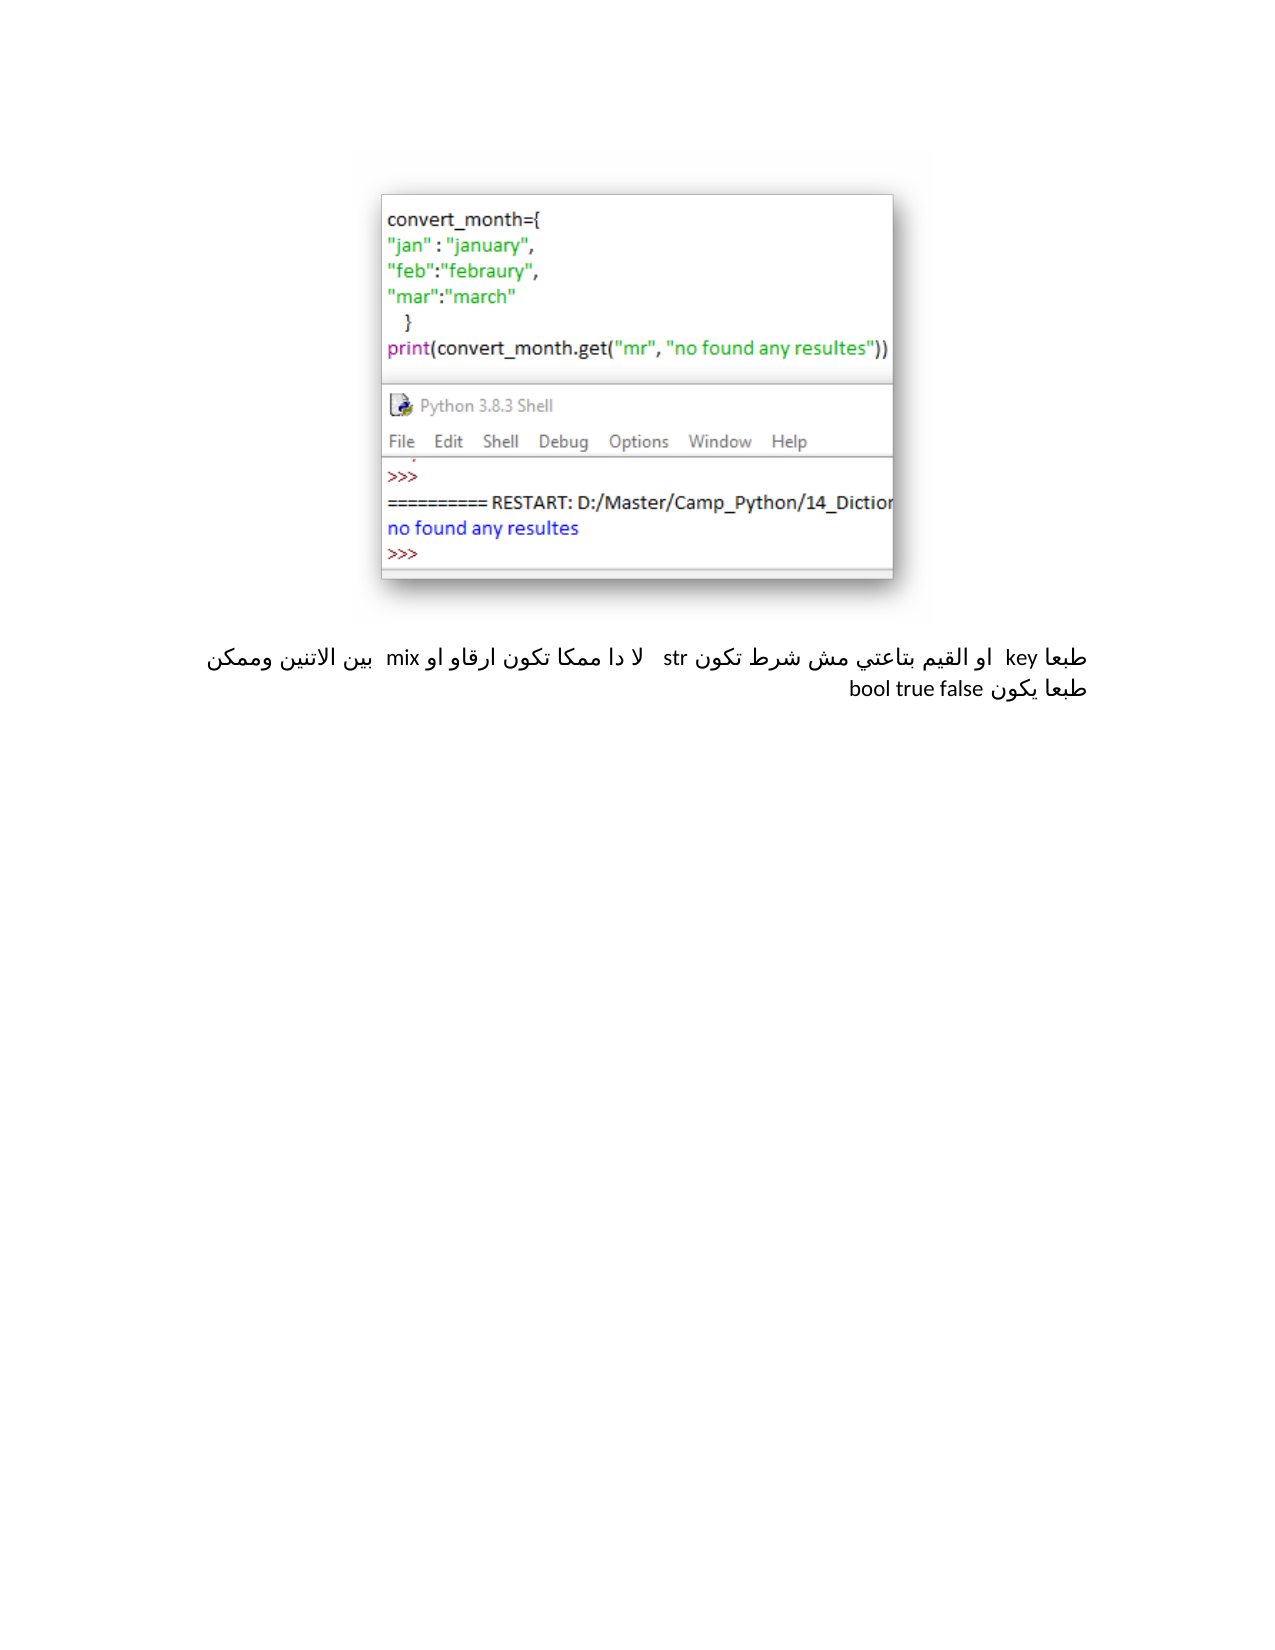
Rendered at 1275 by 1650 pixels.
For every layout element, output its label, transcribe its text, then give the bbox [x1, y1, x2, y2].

text طبعا key او القيم بتاعتي مش شرط تكون str لا دا ممكا تكون ارقاو او mix بين الاتنين وممكن طبعا يكون bool true false [187, 643, 1087, 702]
picture [336, 150, 939, 625]
